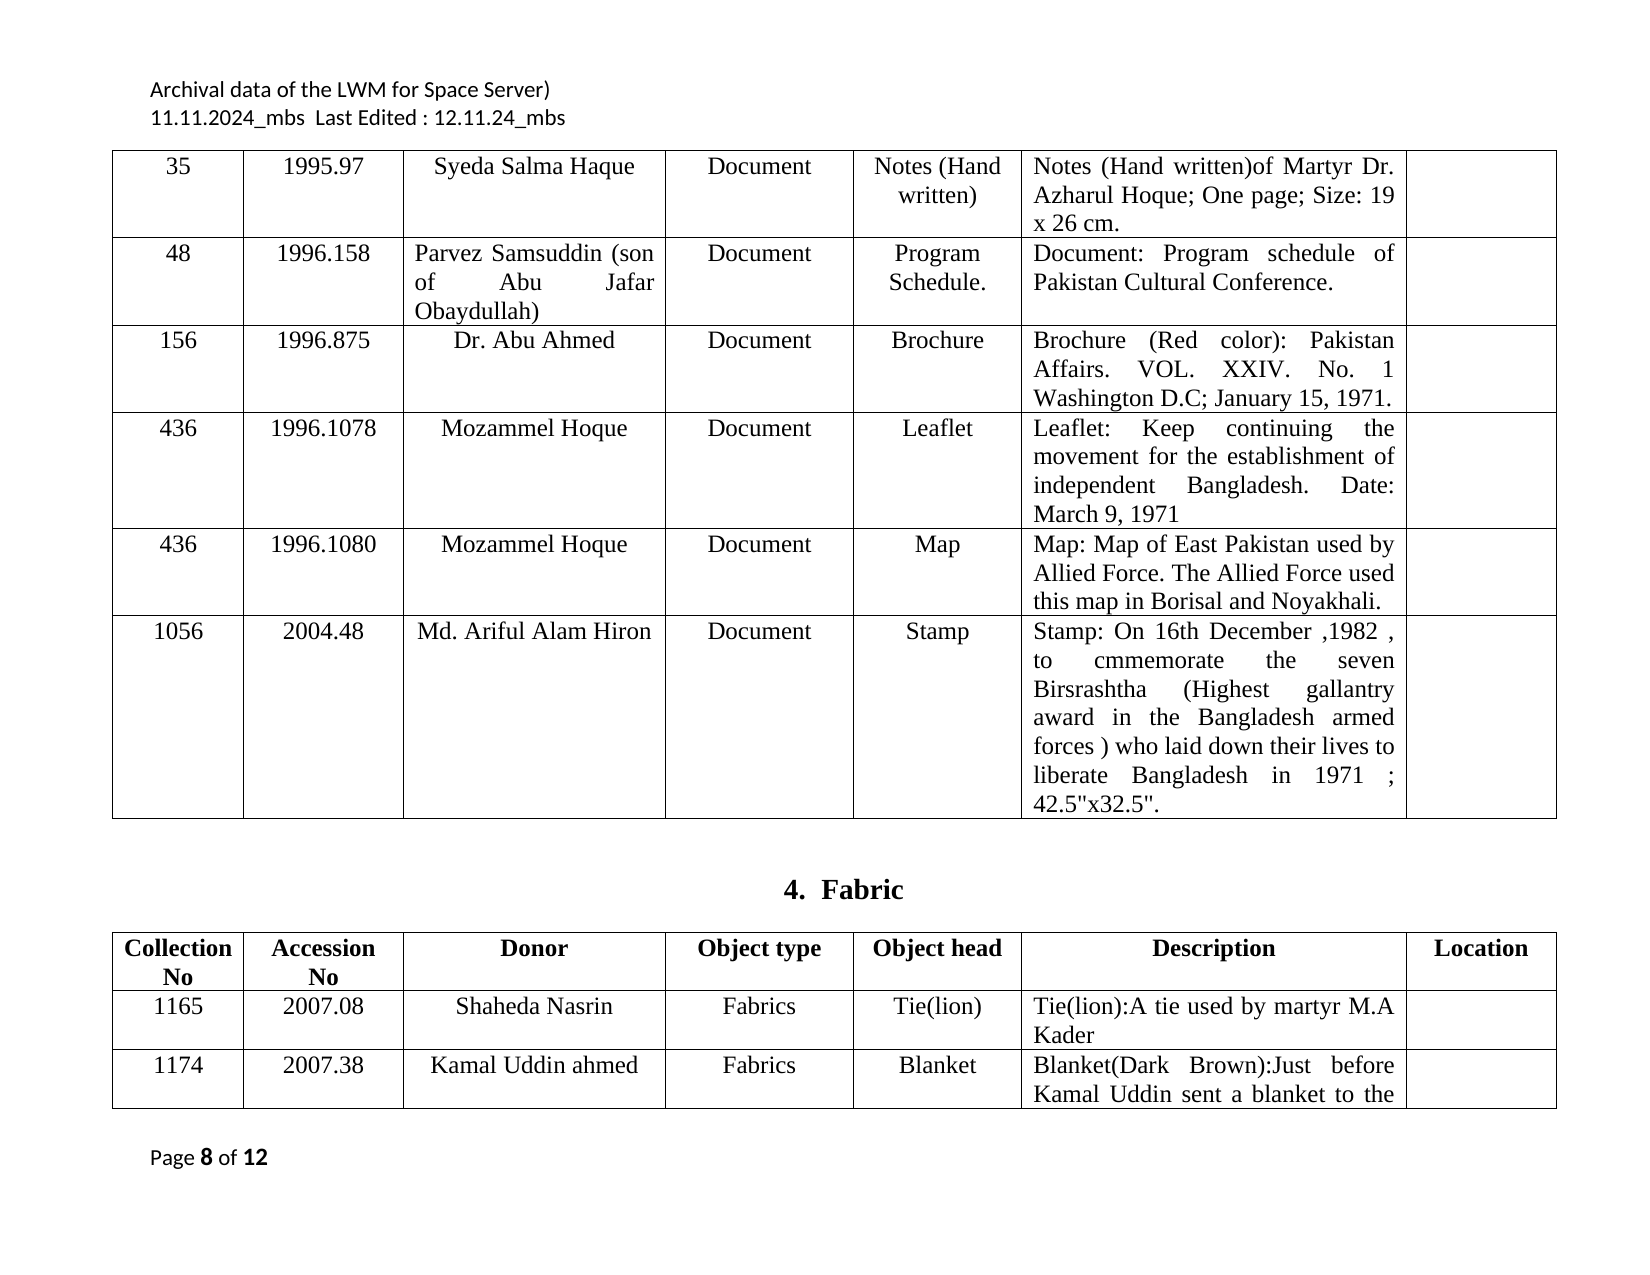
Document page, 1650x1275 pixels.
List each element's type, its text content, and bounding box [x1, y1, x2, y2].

table_cell 35 [113, 151, 243, 237]
table_cell 2007.08 [244, 991, 403, 1049]
table_cell Notes (Hand written)of Martyr Dr. Azharul Hoque; One page; Size: 19 x 26 cm. [1022, 151, 1406, 237]
table_cell Brochure [854, 326, 1021, 412]
table_header Collection No [113, 933, 243, 990]
table_header Object type [666, 933, 853, 990]
table_cell 1996.1078 [244, 413, 403, 528]
table_cell 1996.875 [244, 326, 403, 412]
table_cell Program Schedule. [854, 238, 1021, 324]
table_cell [1407, 238, 1556, 324]
table_header Description [1022, 933, 1406, 990]
table_cell Kamal Uddin ahmed [404, 1050, 665, 1107]
table_cell 1996.1080 [244, 529, 403, 615]
table_cell Stamp: On 16th December ,1982 , to cmmemorate the seven Birsrashtha (Highest gallantry award in the Bangladesh armed forces ) who laid down their lives to liberate Bangladesh in 1971 ; 42.5"x32.5". [1022, 616, 1406, 817]
table_cell Notes (Hand written) [854, 151, 1021, 237]
table_cell Document [666, 326, 853, 412]
table_cell 1995.97 [244, 151, 403, 237]
table_cell 48 [113, 238, 243, 324]
table_cell [1407, 413, 1556, 528]
table_cell Brochure (Red color): Pakistan Affairs. VOL. XXIV. No. 1 Washington D.C; January 15, 1971. [1022, 326, 1406, 412]
table_cell Syeda Salma Haque [404, 151, 665, 237]
table_cell 436 [113, 529, 243, 615]
table_cell [1407, 616, 1556, 817]
table_cell Map [854, 529, 1021, 615]
table_cell Leaflet [854, 413, 1021, 528]
table_cell [1407, 326, 1556, 412]
table_cell 1174 [113, 1050, 243, 1107]
table_cell Document [666, 413, 853, 528]
table_cell Stamp [854, 616, 1021, 817]
table_cell [1407, 991, 1556, 1049]
table_cell Blanket [854, 1050, 1021, 1107]
table_cell Dr. Abu Ahmed [404, 326, 665, 412]
table_cell [1407, 1050, 1556, 1107]
table_header Location [1407, 933, 1556, 990]
table_cell 2004.48 [244, 616, 403, 817]
table_header Object head [854, 933, 1021, 990]
table_cell Document [666, 151, 853, 237]
table_cell 1056 [113, 616, 243, 817]
table_cell Fabrics [666, 991, 853, 1049]
table_cell 436 [113, 413, 243, 528]
table_cell 156 [113, 326, 243, 412]
table_cell 2007.38 [244, 1050, 403, 1107]
table_cell Parvez Samsuddin (son of Abu Jafar Obaydullah) [404, 238, 665, 324]
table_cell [1022, 1050, 1406, 1107]
table_cell Document [666, 616, 853, 817]
table_cell Leaflet: Keep continuing the movement for the establishment of independent Bangladesh. Date: March 9, 1971 [1022, 413, 1406, 528]
table_cell 1165 [113, 991, 243, 1049]
table_cell Tie(lion) [854, 991, 1021, 1049]
list Fabric [187, 872, 1500, 906]
table_cell Md. Ariful Alam Hiron [404, 616, 665, 817]
table_cell Document [666, 238, 853, 324]
table_cell Mozammel Hoque [404, 529, 665, 615]
table_cell [1407, 529, 1556, 615]
table_cell Shaheda Nasrin [404, 991, 665, 1049]
table_cell Tie(lion):A tie used by martyr M.A Kader [1022, 991, 1406, 1049]
table_cell Document: Program schedule of Pakistan Cultural Conference. [1022, 238, 1406, 324]
table_cell Fabrics [666, 1050, 853, 1107]
table_cell [1407, 151, 1556, 237]
table_cell Map: Map of East Pakistan used by Allied Force. The Allied Force used this map in Borisal and Noyakhali. [1022, 529, 1406, 615]
table_header Donor [404, 933, 665, 990]
table_cell Document [666, 529, 853, 615]
table_cell Mozammel Hoque [404, 413, 665, 528]
table_cell 1996.158 [244, 238, 403, 324]
table_header Accession No [244, 933, 403, 990]
